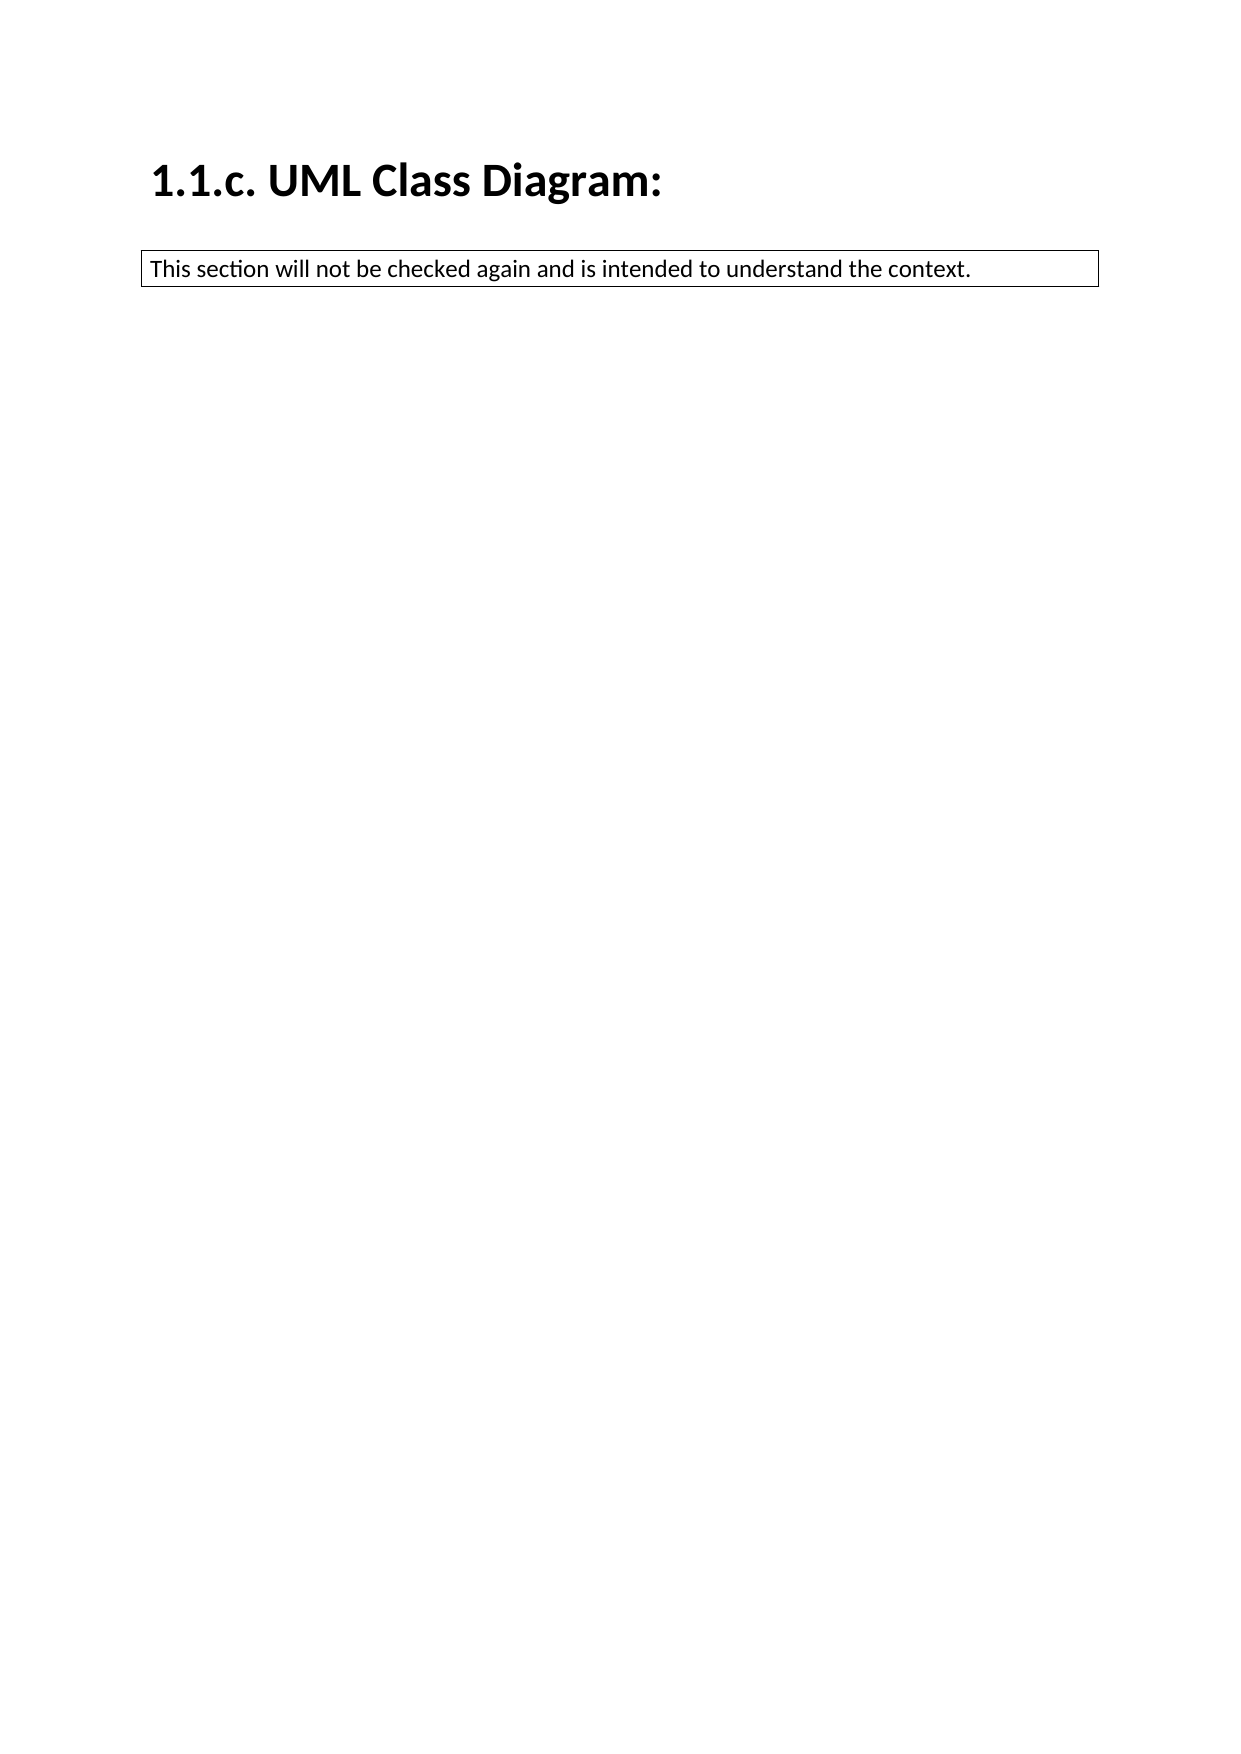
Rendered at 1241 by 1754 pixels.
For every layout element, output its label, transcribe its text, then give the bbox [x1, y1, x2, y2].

text This section will not be checked again and is intended to understand the context. [142, 251, 1098, 286]
subtitle 1.1.c. UML Class Diagram: [150, 150, 1105, 208]
